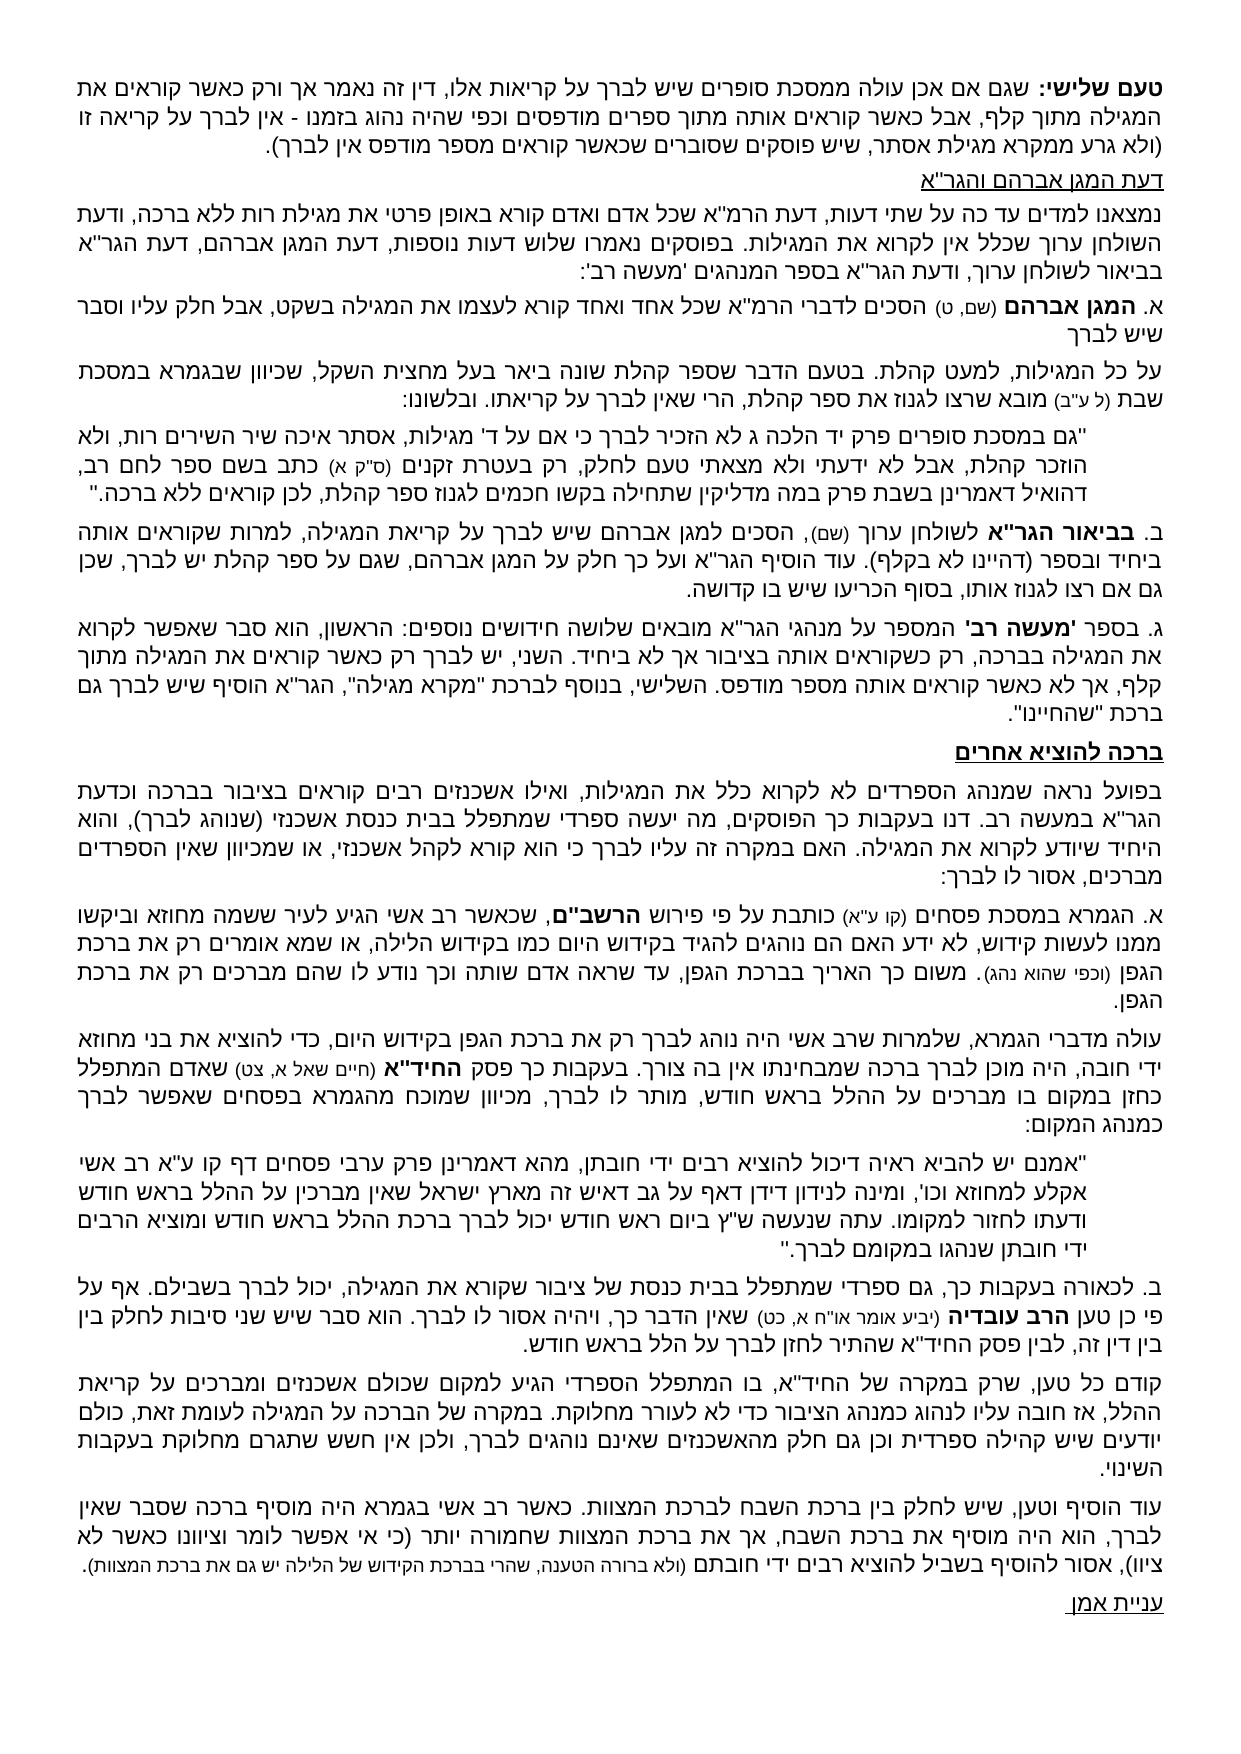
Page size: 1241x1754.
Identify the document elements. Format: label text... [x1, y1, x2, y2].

text א. הגמרא במסכת פסחים (קו ע''א) כותבת על פי פירוש הרשב''ם, שכאשר רב אשי הגיע לעיר ששמה מחוזא וביקשו ממנו לעשות קידוש, לא ידע האם הם נוהגים להגיד בקידוש היום כמו בקידוש הלילה, או שמא אומרים רק את ברכת הגפן (וכפי שהוא נהג). משום כך האריך בברכת הגפן, עד שראה אדם שותה וכך נודע לו שהם מברכים רק את ברכת הגפן. [77, 902, 1163, 1013]
text א. המגן אברהם (שם, ט) הסכים לדברי הרמ''א שכל אחד ואחד קורא לעצמו את המגילה בשקט, אבל חלק עליו וסבר שיש לברך [77, 293, 1163, 348]
text ב. בביאור הגר''א לשולחן ערוך (שם), הסכים למגן אברהם שיש לברך על קריאת המגילה, למרות שקוראים אותה ביחיד ובספר (דהיינו לא בקלף). עוד הוסיף הגר''א ועל כך חלק על המגן אברהם, שגם על ספר קהלת יש לברך, שכן גם אם רצו לגנוז אותו, בסוף הכריעו שיש בו קדושה. [77, 519, 1163, 602]
text עוד הוסיף וטען, שיש לחלק בין ברכת השבח לברכת המצוות. כאשר רב אשי בגמרא היה מוסיף ברכה שסבר שאין לברך, הוא היה מוסיף את ברכת השבח, אך את ברכת המצוות שחמורה יותר (כי אי אפשר לומר וציוונו כאשר לא ציוו), אסור להוסיף בשביל להוציא רבים ידי חובתם (ולא ברורה הטענה, שהרי בברכת הקידוש של הלילה יש גם את ברכת המצוות). [77, 1494, 1163, 1577]
text דעת המגן אברהם והגר''א [77, 167, 1163, 193]
text נמצאנו למדים עד כה על שתי דעות, דעת הרמ''א שכל אדם ואדם קורא באופן פרטי את מגילת רות ללא ברכה, ודעת השולחן ערוך שכלל אין לקרוא את המגילות. בפוסקים נאמרו שלוש דעות נוספות, דעת המגן אברהם, דעת הגר''א בביאור לשולחן ערוך, ודעת הגר''א בספר המנהגים 'מעשה רב': [77, 201, 1163, 284]
text ב. לכאורה בעקבות כך, גם ספרדי שמתפלל בבית כנסת של ציבור שקורא את המגילה, יכול לברך בשבילם. אף על פי כן טען הרב עובדיה (יביע אומר או''ח א, כט) שאין הדבר כך, ויהיה אסור לו לברך. הוא סבר שיש שני סיבות לחלק בין בין דין זה, לבין פסק החיד''א שהתיר לחזן לברך על הלל בראש חודש. [77, 1274, 1163, 1358]
text עניית אמן [77, 1590, 1163, 1616]
text ''אמנם יש להביא ראיה דיכול להוציא רבים ידי חובתן, מהא דאמרינן פרק ערבי פסחים דף קו ע"א רב אשי אקלע למחוזא וכו', ומינה לנידון דידן דאף על גב דאיש זה מארץ ישראל שאין מברכין על ההלל בראש חודש ודעתו לחזור למקומו. עתה שנעשה ש"ץ ביום ראש חודש יכול לברך ברכת ההלל בראש חודש ומוציא הרבים ידי חובתן שנהגו במקומם לברך.'' [77, 1150, 1088, 1262]
text טעם שלישי: שגם אם אכן עולה ממסכת סופרים שיש לברך על קריאות אלו, דין זה נאמר אך ורק כאשר קוראים את המגילה מתוך קלף, אבל כאשר קוראים אותה מתוך ספרים מודפסים וכפי שהיה נהוג בזמנו - אין לברך על קריאה זו (ולא גרע ממקרא מגילת אסתר, שיש פוסקים שסוברים שכאשר קוראים מספר מודפס אין לברך). [77, 75, 1163, 158]
text על כל המגילות, למעט קהלת. בטעם הדבר שספר קהלת שונה ביאר בעל מחצית השקל, שכיוון שבגמרא במסכת שבת (ל ע''ב) מובא שרצו לגנוז את ספר קהלת, הרי שאין לברך על קריאתו. ובלשונו: [77, 358, 1163, 413]
text ג. בספר 'מעשה רב' המספר על מנהגי הגר''א מובאים שלושה חידושים נוספים: הראשון, הוא סבר שאפשר לקרוא את המגילה בברכה, רק כשקוראים אותה בציבור אך לא ביחיד. השני, יש לברך רק כאשר קוראים את המגילה מתוך קלף, אך לא כאשר קוראים אותה מספר מודפס. השלישי, בנוסף לברכת "מקרא מגילה", הגר''א הוסיף שיש לברך גם ברכת "שהחיינו". [77, 615, 1163, 726]
text קודם כל טען, שרק במקרה של החיד''א, בו המתפלל הספרדי הגיע למקום שכולם אשכנזים ומברכים על קריאת ההלל, אז חובה עליו לנהוג כמנהג הציבור כדי לא לעורר מחלוקת. במקרה של הברכה על המגילה לעומת זאת, כולם יודעים שיש קהילה ספרדית וכן גם חלק מהאשכנזים שאינם נוהגים לברך, ולכן אין חשש שתגרם מחלוקת בעקבות השינוי. [77, 1370, 1163, 1482]
text ברכה להוציא אחרים [77, 739, 1163, 765]
text בפועל נראה שמנהג הספרדים לא לקרוא כלל את המגילות, ואילו אשכנזים רבים קוראים בציבור בברכה וכדעת הגר''א במעשה רב. דנו בעקבות כך הפוסקים, מה יעשה ספרדי שמתפלל בבית כנסת אשכנזי (שנוהג לברך), והוא היחיד שיודע לקרוא את המגילה. האם במקרה זה עליו לברך כי הוא קורא לקהל אשכנזי, או שמכיוון שאין הספרדים מברכים, אסור לו לברך: [77, 778, 1163, 889]
text עולה מדברי הגמרא, שלמרות שרב אשי היה נוהג לברך רק את ברכת הגפן בקידוש היום, כדי להוציא את בני מחוזא ידי חובה, היה מוכן לברך ברכה שמבחינתו אין בה צורך. בעקבות כך פסק החיד''א (חיים שאל א, צט) שאדם המתפלל כחזן במקום בו מברכים על ההלל בראש חודש, מותר לו לברך, מכיוון שמוכח מהגמרא בפסחים שאפשר לברך כמנהג המקום: [77, 1026, 1163, 1138]
text ''גם במסכת סופרים פרק יד הלכה ג לא הזכיר לברך כי אם על ד' מגילות, אסתר איכה שיר השירים רות, ולא הוזכר קהלת, אבל לא ידעתי ולא מצאתי טעם לחלק, רק בעטרת זקנים (ס''ק א) כתב בשם ספר לחם רב, דהואיל דאמרינן בשבת פרק במה מדליקין שתחילה בקשו חכמים לגנוז ספר קהלת, לכן קוראים ללא ברכה.'' [77, 423, 1088, 506]
